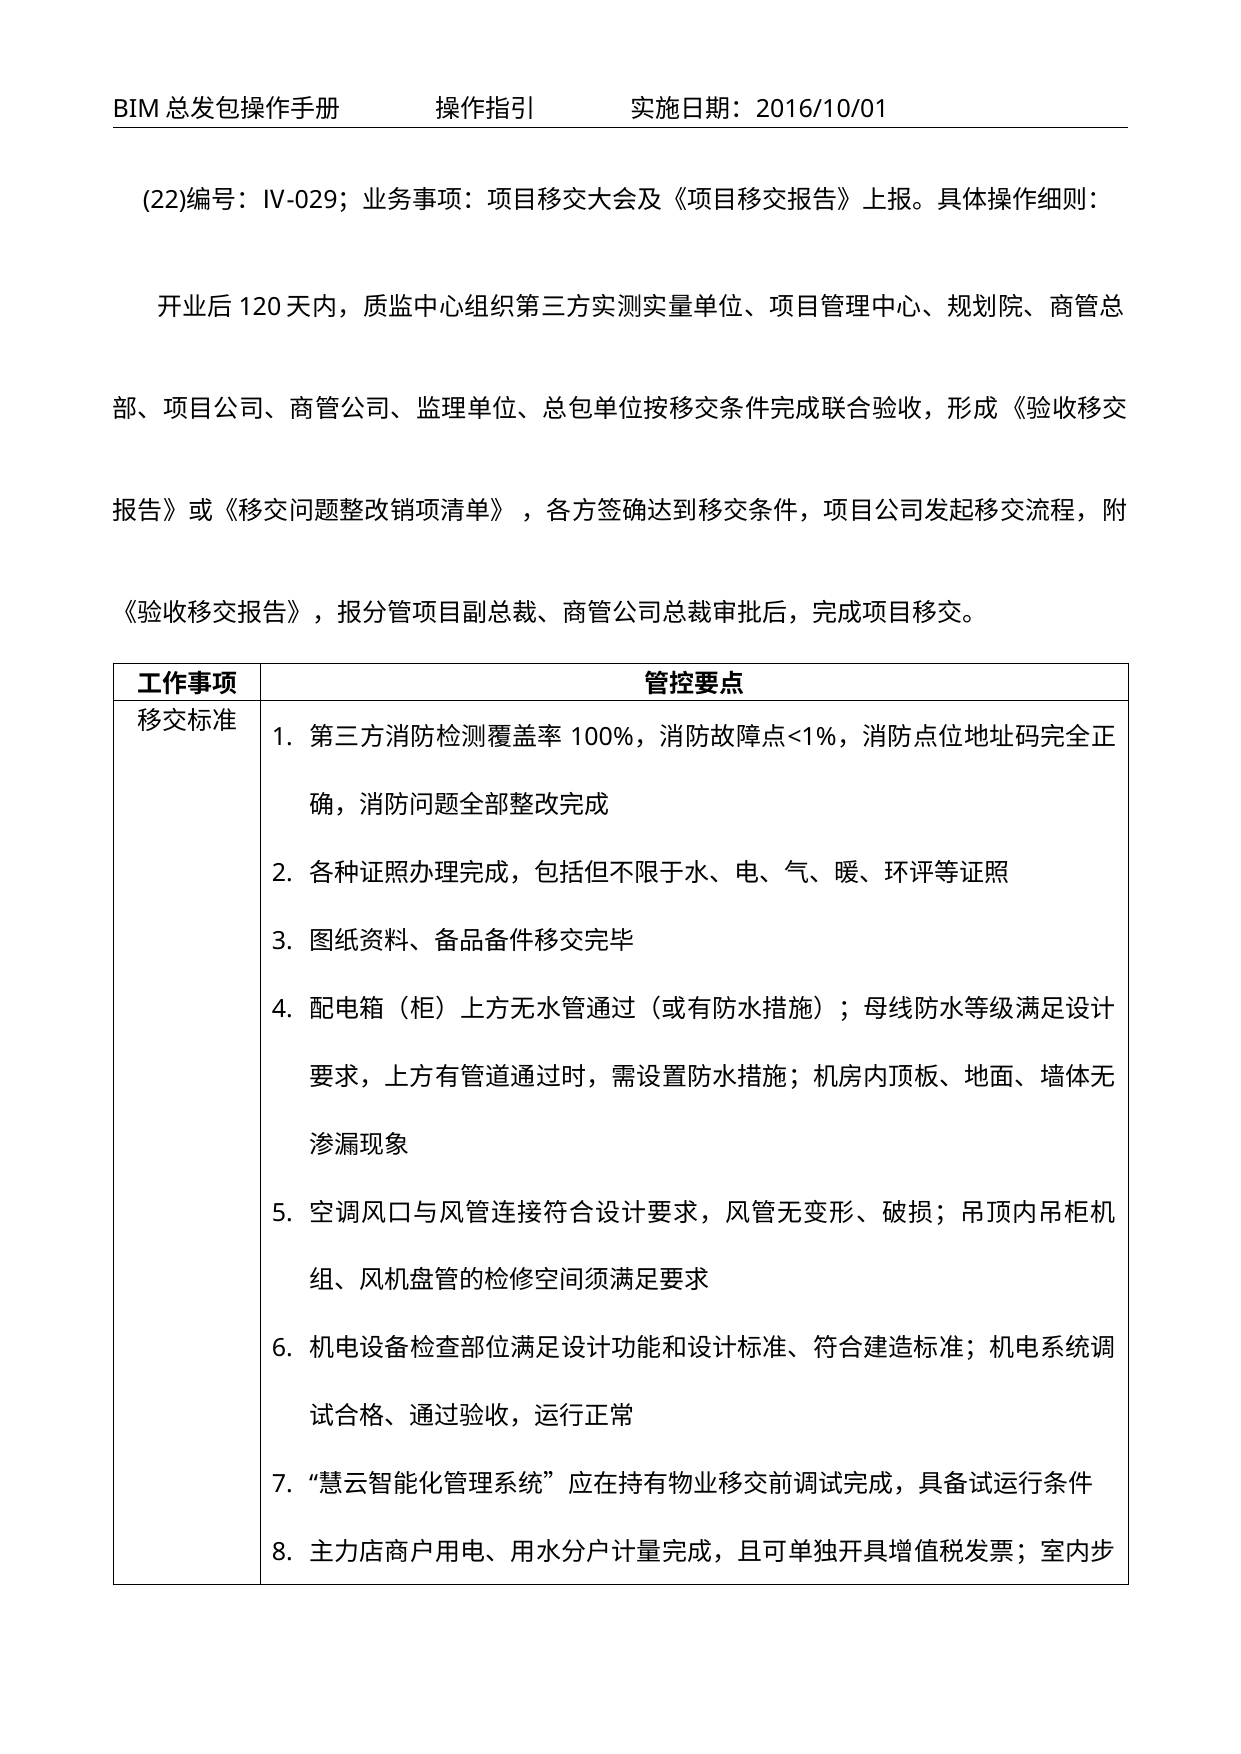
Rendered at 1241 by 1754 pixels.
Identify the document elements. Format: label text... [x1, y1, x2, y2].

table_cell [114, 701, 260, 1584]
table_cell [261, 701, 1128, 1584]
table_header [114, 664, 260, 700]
subtitle 编号：Ⅳ-029；业务事项：项目移交大会及《项目移交报告》上报。具体操作细则： [143, 164, 1128, 232]
text 开业后120天内，质监中心组织第三方实测实量单位、项目管理中心、规划院、商管总部、项目公司、商管公司、监理单位、总包单位按移交条件完成联合验收，形成《验收移交报告》或《移交问题整改销项清单》 ，各方签确达到移交条件，项目公司发起移交流程，附《验收移交报告》，报分管项目副总裁、商管公司总裁审批后，完成项目移交。 [112, 271, 1128, 644]
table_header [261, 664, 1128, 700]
